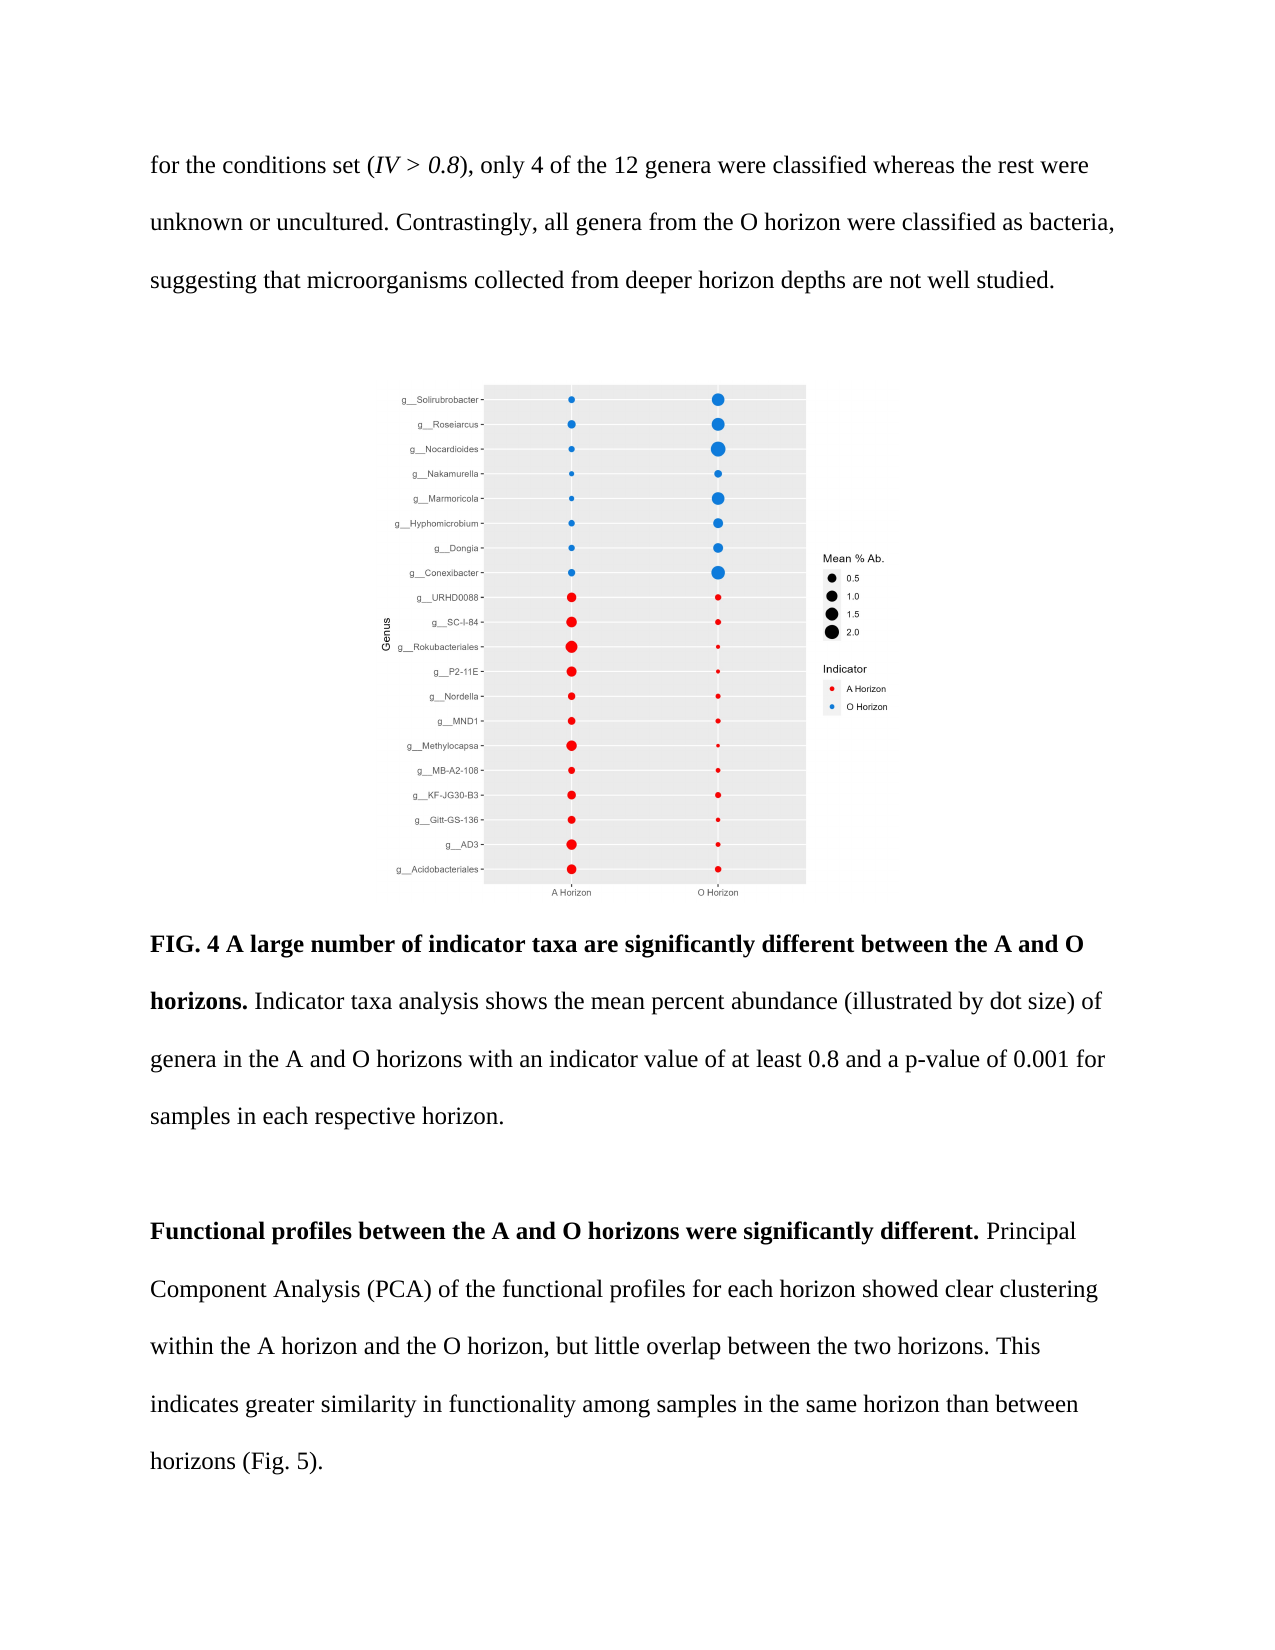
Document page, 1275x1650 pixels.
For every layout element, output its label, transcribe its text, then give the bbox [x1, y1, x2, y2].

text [150, 150, 1125, 294]
text Functional profiles between the A and O horizons were significantly different. Principal Component Analysis (PCA) of the functional profiles for each horizon showed clear clustering within the A horizon and the O horizon, but little overlap between the two horizons. This indicates greater similarity in functionality among samples in the same horizon than between horizons (Fig. 5). [150, 1216, 1125, 1475]
text FIG. 4 A large number of indicator taxa are significantly different between the A and O horizons. Indicator taxa analysis shows the mean percent abundance (illustrated by dot size) of genera in the A and O horizons with an indicator value of at least 0.8 and a p-value of 0.001 for samples in each respective horizon. [150, 929, 1125, 1130]
picture [376, 380, 899, 903]
